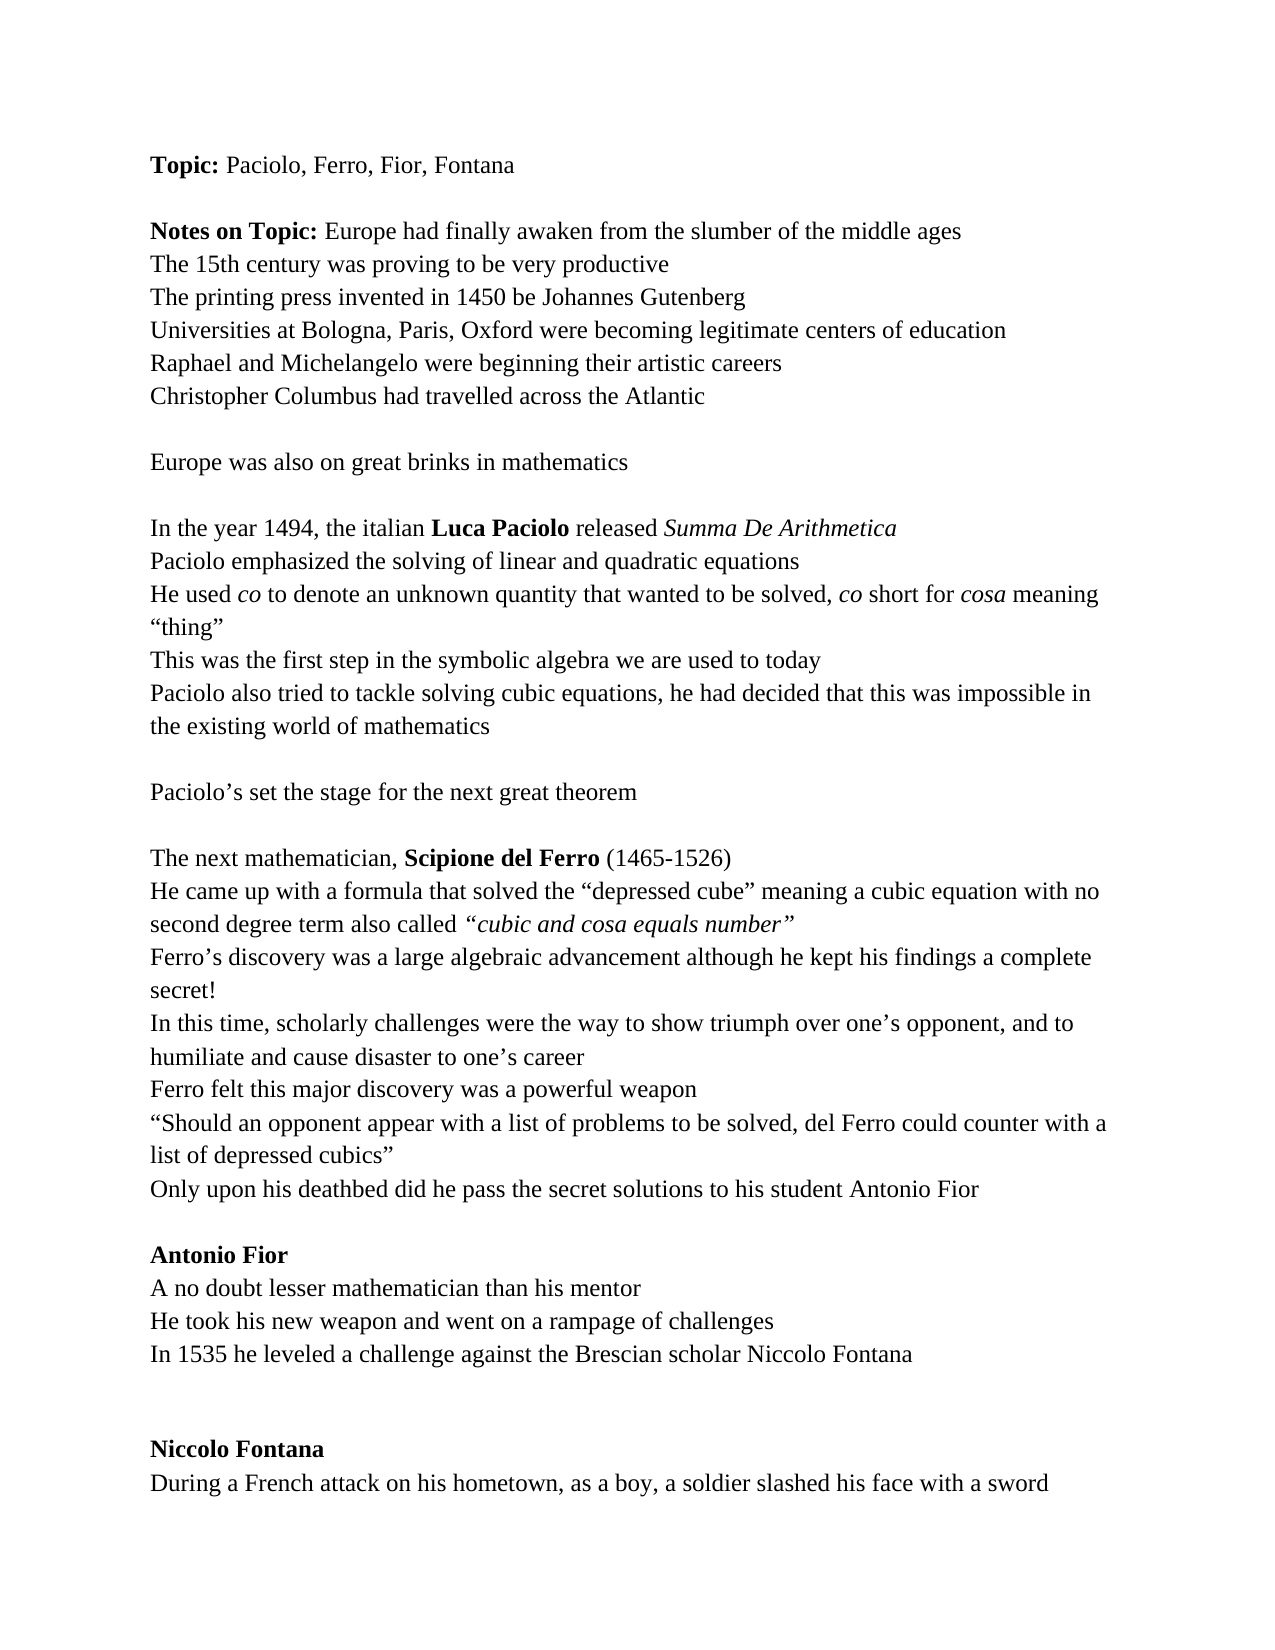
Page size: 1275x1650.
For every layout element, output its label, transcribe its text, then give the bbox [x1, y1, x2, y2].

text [150, 1434, 1125, 1496]
text Topic: Paciolo, Ferro, Fior, Fontana [150, 150, 1125, 179]
text Notes on Topic: Europe had finally awaken from the slumber of the middle ages The 15th century was proving to be very productive The printing press invented in 1450 be Johannes Gutenberg Universities at Bologna, Paris, Oxford were becoming legitimate centers of education Raphael and Michelangelo were beginning their artistic careers Christopher Columbus had travelled across the Atlantic Europe was also on great brinks in mathematics In the year 1494, the italian Luca Paciolo released Summa De Arithmetica Paciolo emphasized the solving of linear and quadratic equations He used co to denote an unknown quantity that wanted to be solved, co short for cosa meaning “thing” This was the first step in the symbolic algebra we are used to today Paciolo also tried to tackle solving cubic equations, he had decided that this was impossible in the existing world of mathematics Paciolo’s set the stage for the next great theorem The next mathematician, Scipione del Ferro (1465-1526) He came up with a formula that solved the “depressed cube” meaning a cubic equation with no second degree term also called “cubic and cosa equals number” Ferro’s discovery was a large algebraic advancement although he kept his findings a complete secret! In this time, scholarly challenges were the way to show triumph over one’s opponent, and to humiliate and cause disaster to one’s career Ferro felt this major discovery was a powerful weapon “Should an opponent appear with a list of problems to be solved, del Ferro could counter with a list of depressed cubics” Only upon his deathbed did he pass the secret solutions to his student Antonio Fior Antonio Fior A no doubt lesser mathematician than his mentor He took his new weapon and went on a rampage of challenges In 1535 he leveled a challenge against the Brescian scholar Niccolo Fontana [150, 216, 1125, 1431]
